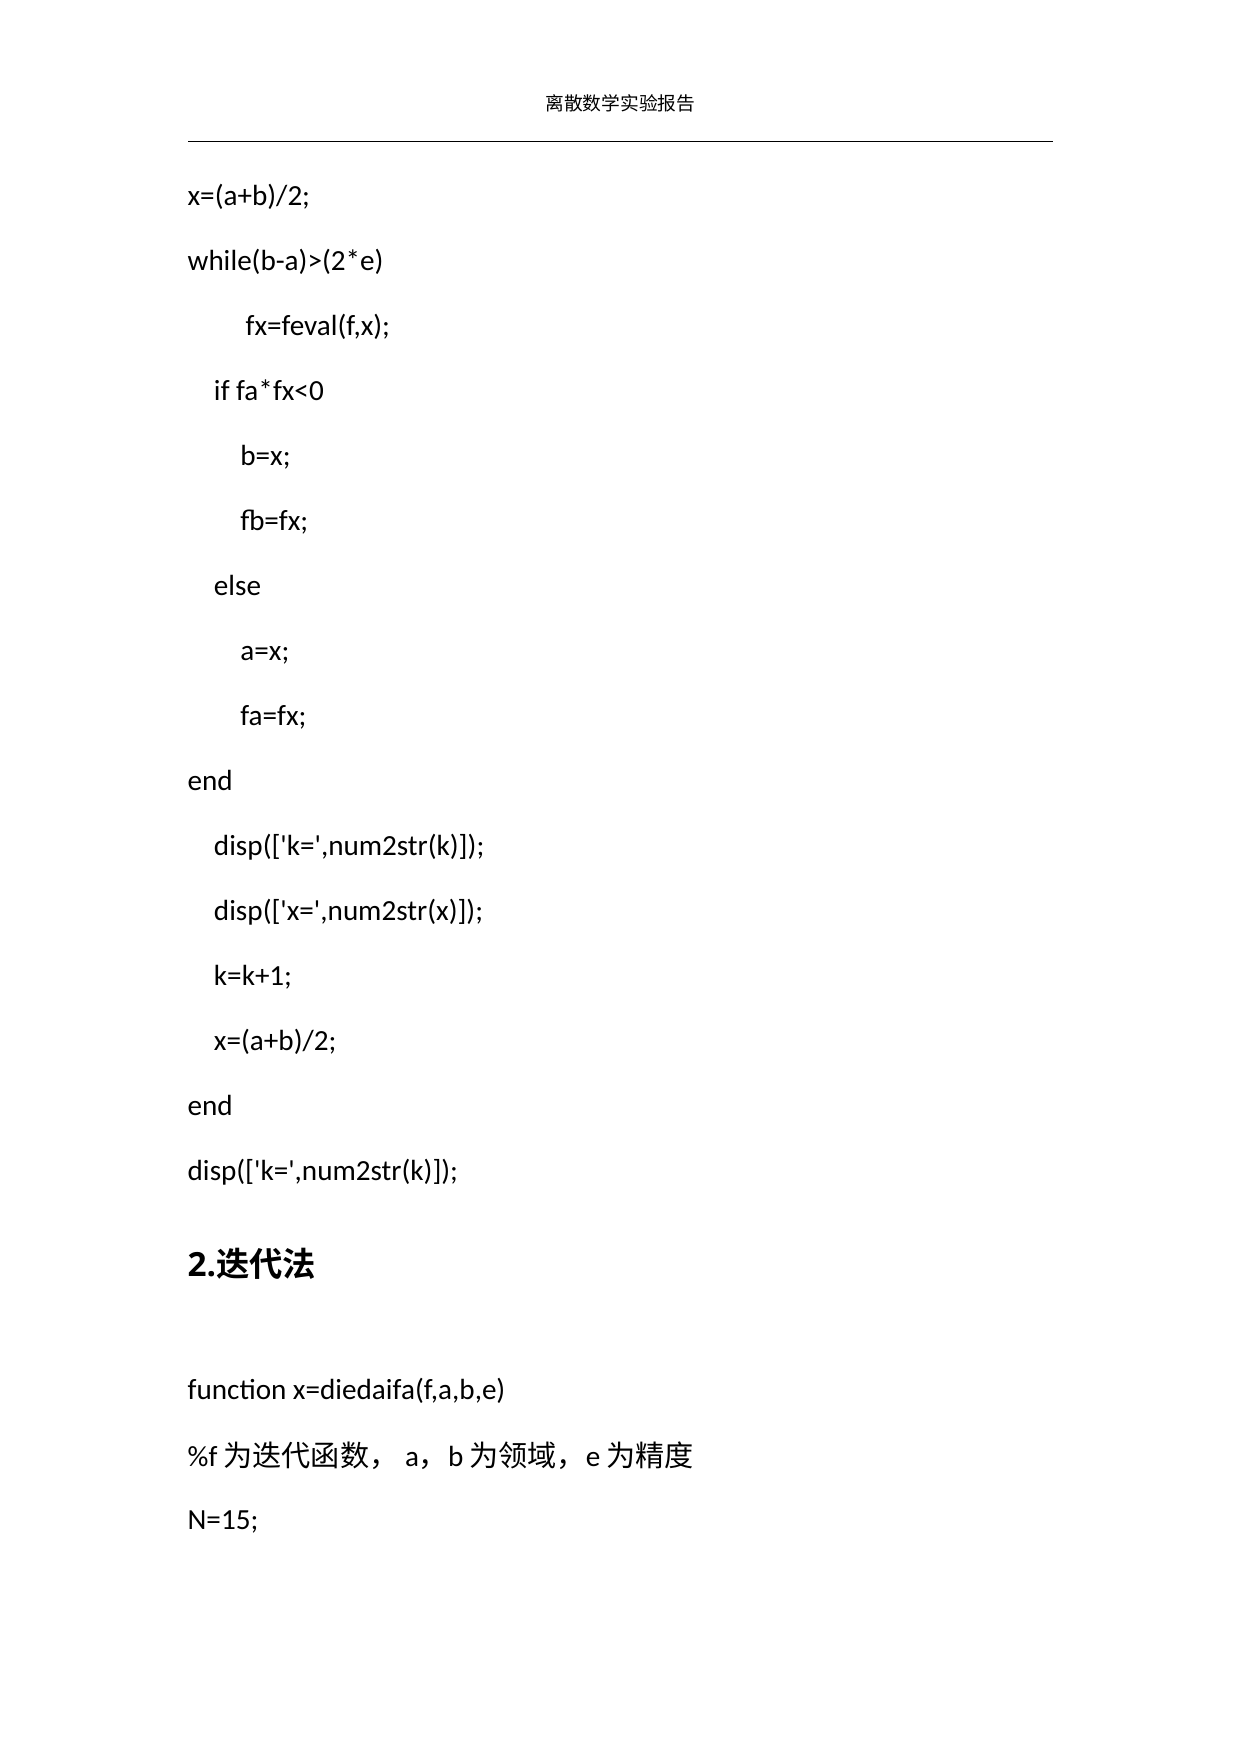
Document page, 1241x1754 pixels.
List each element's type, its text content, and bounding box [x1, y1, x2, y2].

text if fa*fx<0 [187, 357, 1053, 422]
text disp(['x=',num2str(x)]); [187, 877, 1053, 942]
text function x=diedaifa(f,a,b,e) [187, 1356, 1053, 1421]
text disp(['k=',num2str(k)]); [187, 812, 1053, 877]
text k=k+1; [187, 942, 1053, 1007]
text end [187, 1072, 1053, 1137]
text end [187, 747, 1053, 812]
text disp(['k=',num2str(k)]); [187, 1137, 1053, 1202]
text fa=fx; [187, 682, 1053, 747]
text else [187, 552, 1053, 617]
text fx=feval(f,x); [187, 292, 1053, 357]
text x=(a+b)/2; [187, 1007, 1053, 1072]
subtitle 2.迭代法 [187, 1229, 1053, 1294]
text b=x; [187, 422, 1053, 487]
text a=x; [187, 617, 1053, 682]
text N=15; [187, 1486, 1053, 1551]
text x=(a+b)/2; [187, 162, 1053, 227]
text %f为迭代函数， a，b为领域，e为精度 [187, 1421, 1053, 1486]
text while(b-a)>(2*e) [187, 227, 1053, 292]
text fb=fx; [187, 487, 1053, 552]
